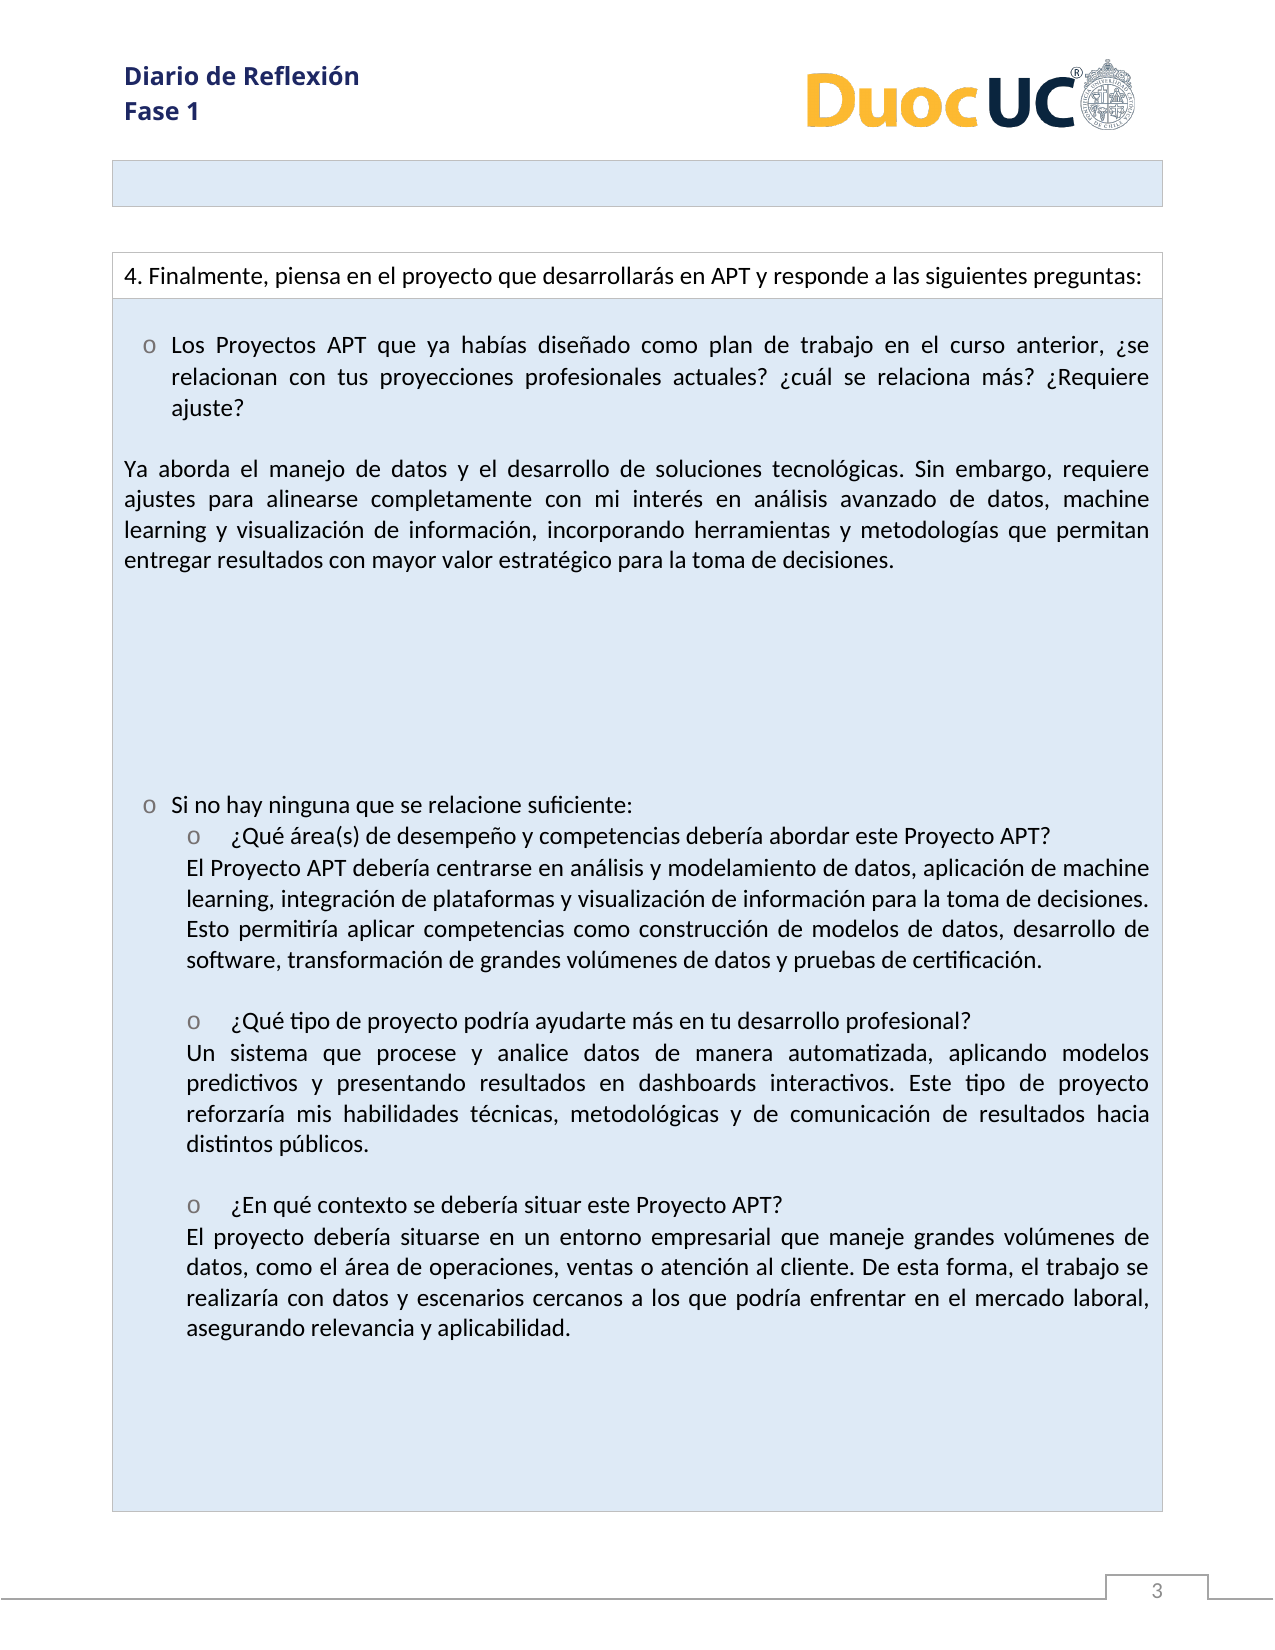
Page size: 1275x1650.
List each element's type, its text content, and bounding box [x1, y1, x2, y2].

picture [807, 59, 1135, 130]
table_cell Los Proyectos APT que ya habías diseñado como plan de trabajo en el curso anterior, ¿se relacionan con tus proyecciones profesionales actuales? ¿cuál se relaciona más? ¿Requiere ajuste? Ya aborda el manejo de datos y el desarrollo de soluciones tecnológicas. Sin embargo, requiere ajustes para alinearse completamente con mi interés en análisis avanzado de datos, machine learning y visualización de información, incorporando herramientas y metodologías que permitan entregar resultados con mayor valor estratégico para la toma de decisiones. Si no hay ninguna que se relacione suficiente: ¿Qué área(s) de desempeño y competencias debería abordar este Proyecto APT? El Proyecto APT debería centrarse en análisis y modelamiento de datos, aplicación de machine learning, integración de plataformas y visualización de información para la toma de decisiones. Esto permitiría aplicar competencias como construcción de modelos de datos, desarrollo de software, transformación de grandes volúmenes de datos y pruebas de certificación. ¿Qué tipo de proyecto podría ayudarte más en tu desarrollo profesional? Un sistema que procese y analice datos de manera automatizada, aplicando modelos predictivos y presentando resultados en dashboards interactivos. Este tipo de proyecto reforzaría mis habilidades técnicas, metodológicas y de comunicación de resultados hacia distintos públicos. ¿En qué contexto se debería situar este Proyecto APT? El proyecto debería situarse en un entorno empresarial que maneje grandes volúmenes de datos, como el área de operaciones, ventas o atención al cliente. De esta forma, el trabajo se realizaría con datos y escenarios cercanos a los que podría enfrentar en el mercado laboral, asegurando relevancia y aplicabilidad. [113, 299, 1162, 1511]
table_cell [113, 161, 1162, 206]
table_header 4. Finalmente, piensa en el proyecto que desarrollarás en APT y responde a las siguientes preguntas: [113, 253, 1162, 298]
